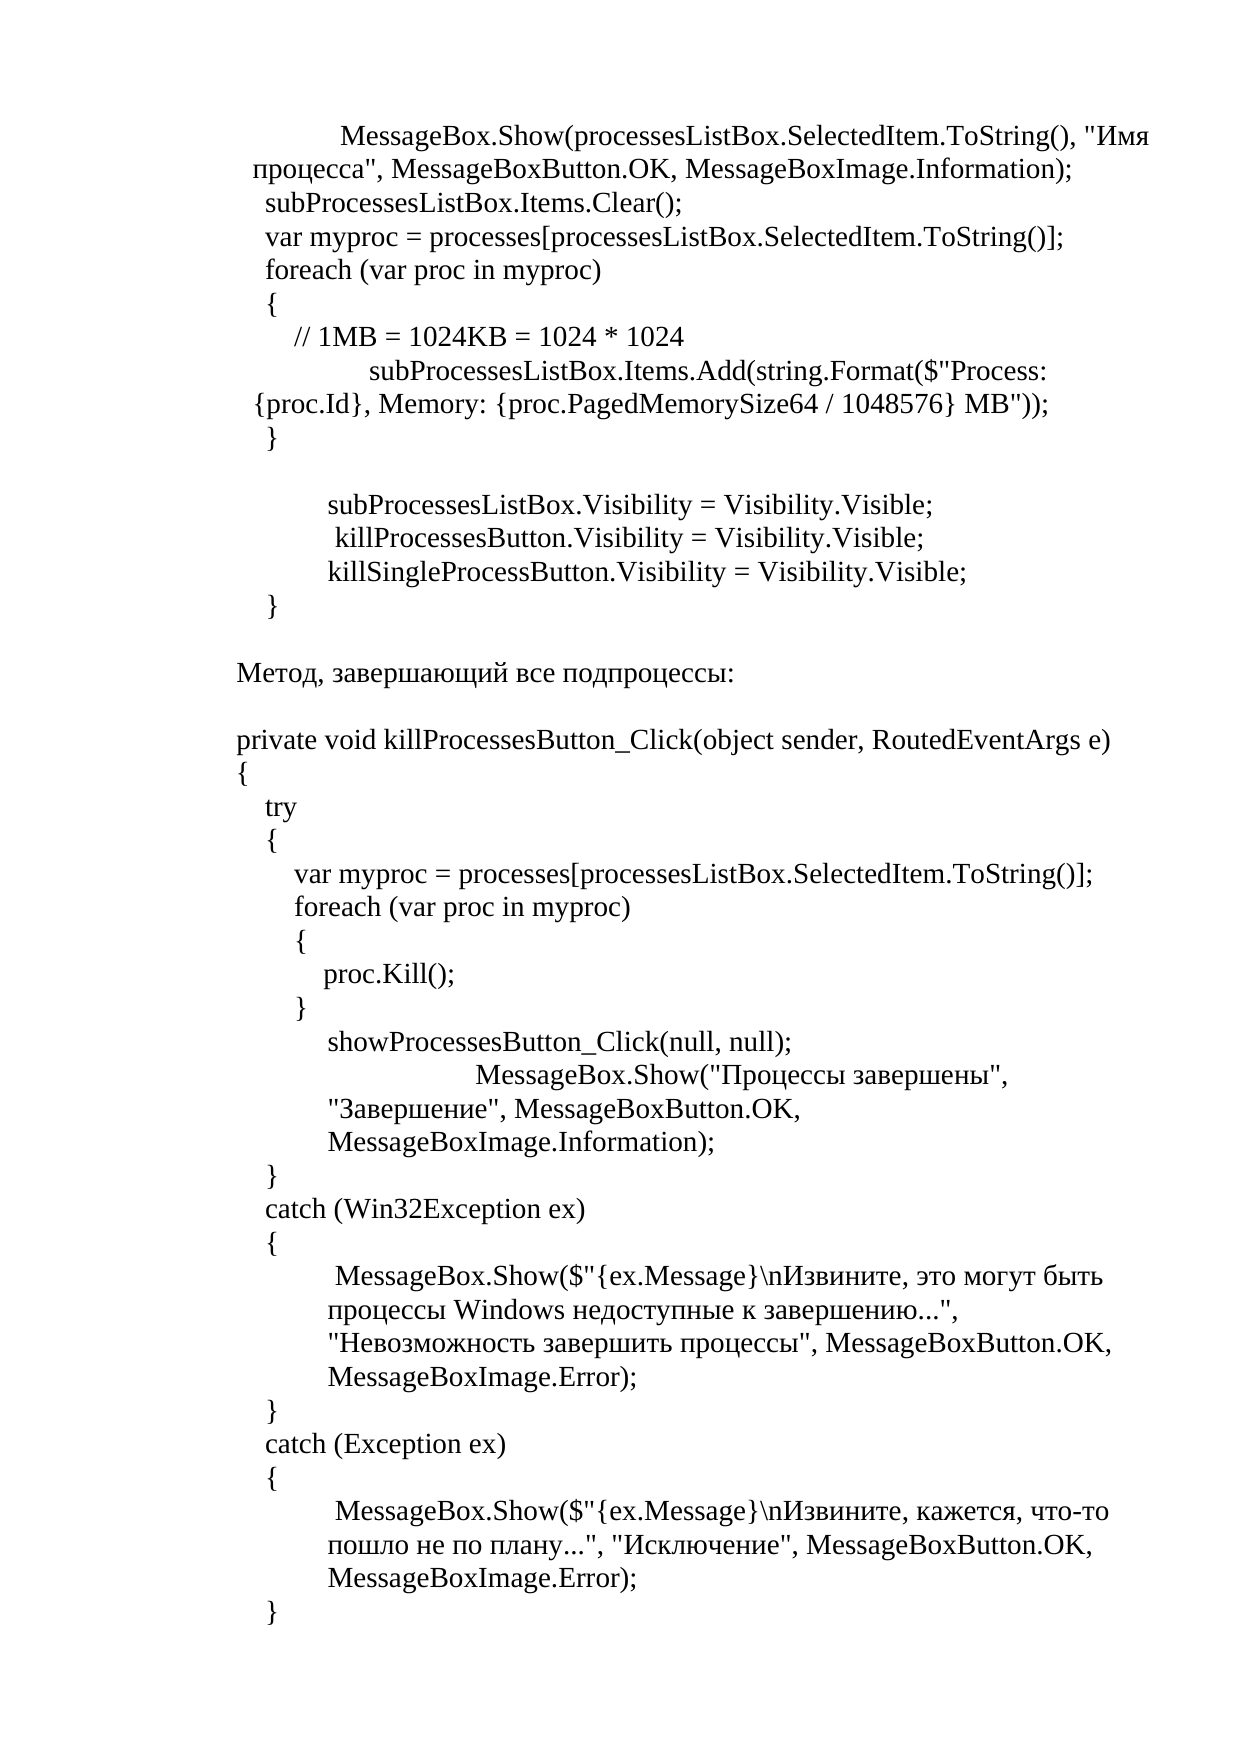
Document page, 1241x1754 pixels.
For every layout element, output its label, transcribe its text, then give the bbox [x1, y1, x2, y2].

text catch (Win32Exception ex) [177, 1191, 1152, 1225]
text } [177, 1393, 1152, 1426]
text showProcessesButton_Click(null, null); [177, 1024, 1152, 1057]
text foreach (var proc in myproc) [177, 889, 1152, 923]
text subProcessesListBox.Visibility = Visibility.Visible; [177, 487, 1152, 521]
text MessageBox.Show($"{ex.Message}\nИзвините, это могут быть процессы Windows недоступные к завершению...", "Невозможность завершить процессы", MessageBoxButton.OK, MessageBoxImage.Error); [327, 1258, 1152, 1393]
text Метод, завершающий все подпроцессы: [177, 655, 1152, 688]
text MessageBox.Show($"{ex.Message}\nИзвините, кажется, что-то пошло не по плану...", "Исключение", MessageBoxButton.OK, MessageBoxImage.Error); [327, 1493, 1152, 1594]
text // 1MB = 1024KB = 1024 * 1024 [177, 319, 1152, 353]
text } [177, 420, 1152, 453]
text catch (Exception ex) [177, 1426, 1152, 1460]
text proc.Kill(); [177, 957, 1152, 990]
text private void killProcessesButton_Click(object sender, RoutedEventArgs e) [177, 722, 1152, 755]
text var myproc = processes[processesListBox.SelectedItem.ToString()]; [177, 856, 1152, 889]
text } [177, 990, 1152, 1024]
text { [177, 755, 1152, 789]
text try [177, 789, 1152, 822]
text } [177, 1594, 1152, 1627]
text { [177, 923, 1152, 957]
text var myproc = processes[processesListBox.SelectedItem.ToString()]; [177, 219, 1152, 252]
text foreach (var proc in myproc) [177, 252, 1152, 286]
text { [177, 286, 1152, 319]
text MessageBox.Show(processesListBox.SelectedItem.ToString(), "Имя процесса", MessageBoxButton.OK, MessageBoxImage.Information); [252, 118, 1152, 185]
text { [177, 1460, 1152, 1493]
text { [177, 822, 1152, 856]
text subProcessesListBox.Items.Clear(); [177, 185, 1152, 219]
text } [177, 588, 1152, 621]
text } [177, 1158, 1152, 1191]
text killSingleProcessButton.Visibility = Visibility.Visible; [177, 554, 1152, 588]
text killProcessesButton.Visibility = Visibility.Visible; [177, 521, 1152, 554]
text MessageBox.Show("Процессы завершены", "Завершение", MessageBoxButton.OK, MessageBoxImage.Information); [327, 1057, 1152, 1158]
text subProcessesListBox.Items.Add(string.Format($"Process: {proc.Id}, Memory: {proc.PagedMemorySize64 / 1048576} MB")); [252, 353, 1152, 420]
text { [177, 1225, 1152, 1258]
